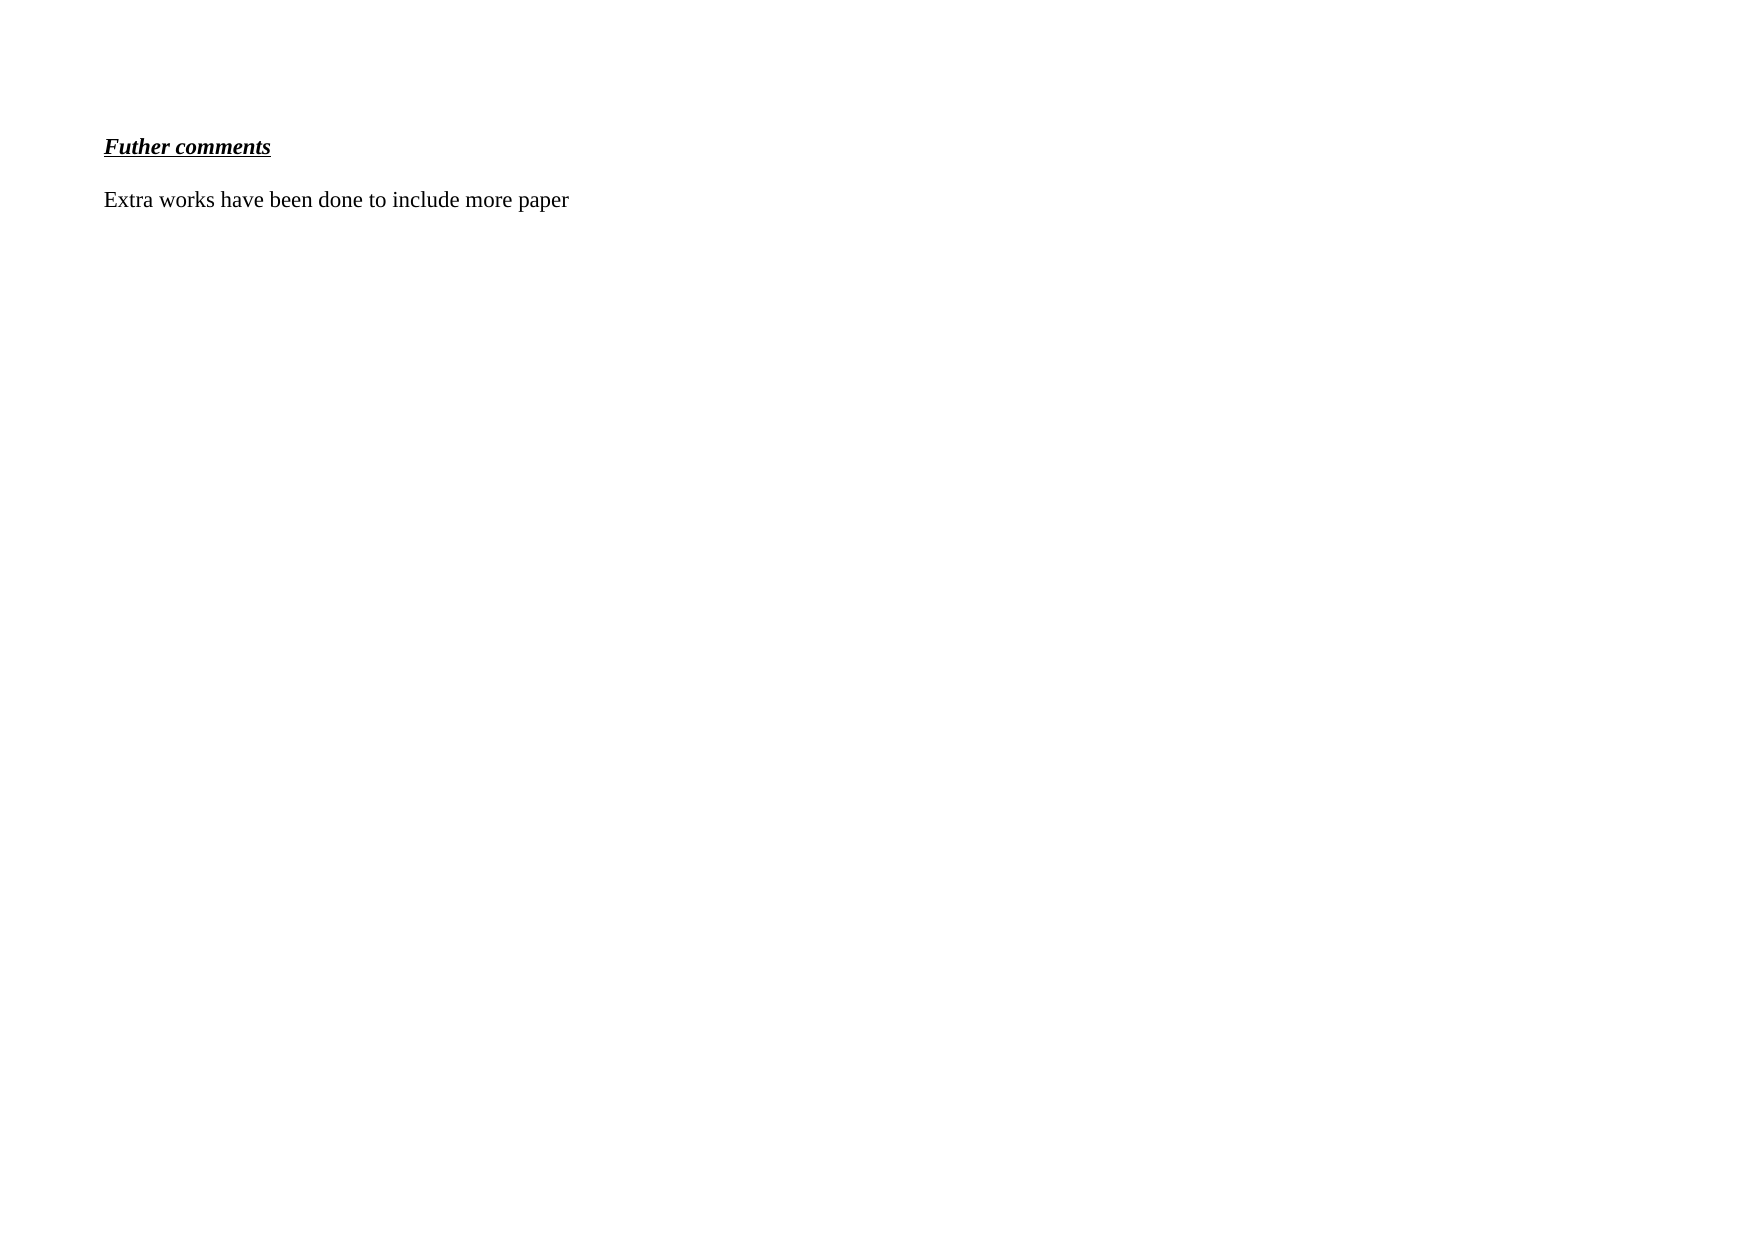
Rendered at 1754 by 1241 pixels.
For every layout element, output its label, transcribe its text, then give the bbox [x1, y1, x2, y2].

text Futher comments [103, 133, 1636, 159]
text Extra works have been done to include more paper [103, 186, 1636, 212]
